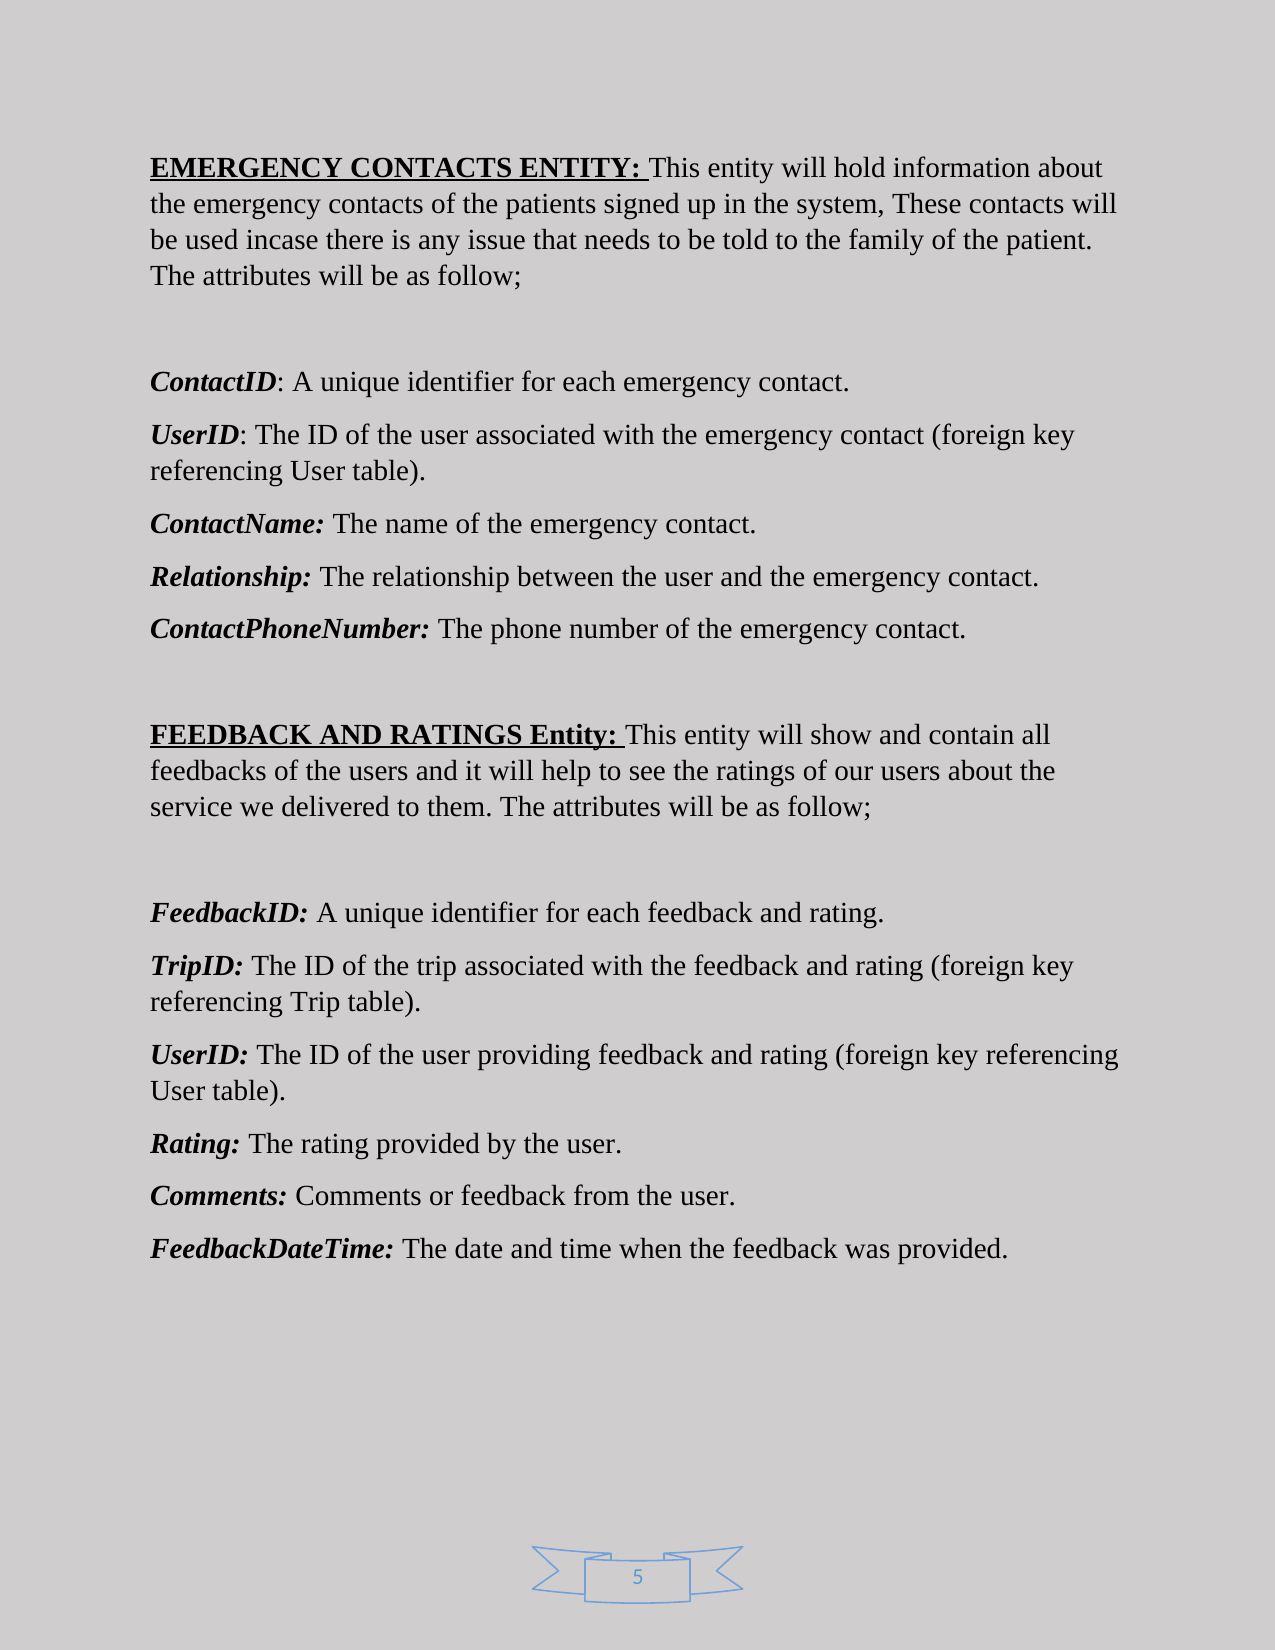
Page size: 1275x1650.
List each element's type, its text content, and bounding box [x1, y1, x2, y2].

text TripID: The ID of the trip associated with the feedback and rating (foreign key referencing Trip table). [150, 948, 1125, 1017]
text ContactID: A unique identifier for each emergency contact. [150, 364, 1125, 398]
text FeedbackID: A unique identifier for each feedback and rating. [150, 895, 1125, 928]
text Comments: Comments or feedback from the user. [150, 1178, 1125, 1212]
text ContactPhoneNumber: The phone number of the emergency contact. [150, 611, 1125, 645]
text Relationship: The relationship between the user and the emergency contact. [150, 559, 1125, 592]
text Rating: The rating provided by the user. [150, 1126, 1125, 1159]
text UserID: The ID of the user associated with the emergency contact (foreign key referencing User table). [150, 417, 1125, 487]
text UserID: The ID of the user providing feedback and rating (foreign key referencing User table). [150, 1037, 1125, 1106]
text EMERGENCY CONTACTS ENTITY: This entity will hold information about the emergency contacts of the patients signed up in the system, These contacts will be used incase there is any issue that needs to be told to the family of the patient. The attributes will be as follow; [150, 150, 1125, 292]
text ContactName: The name of the emergency contact. [150, 506, 1125, 539]
text FeedbackDateTime: The date and time when the feedback was provided. [150, 1231, 1125, 1265]
text FEEDBACK AND RATINGS Entity: This entity will show and contain all feedbacks of the users and it will help to see the ratings of our users about the service we delivered to them. The attributes will be as follow; [150, 717, 1125, 823]
